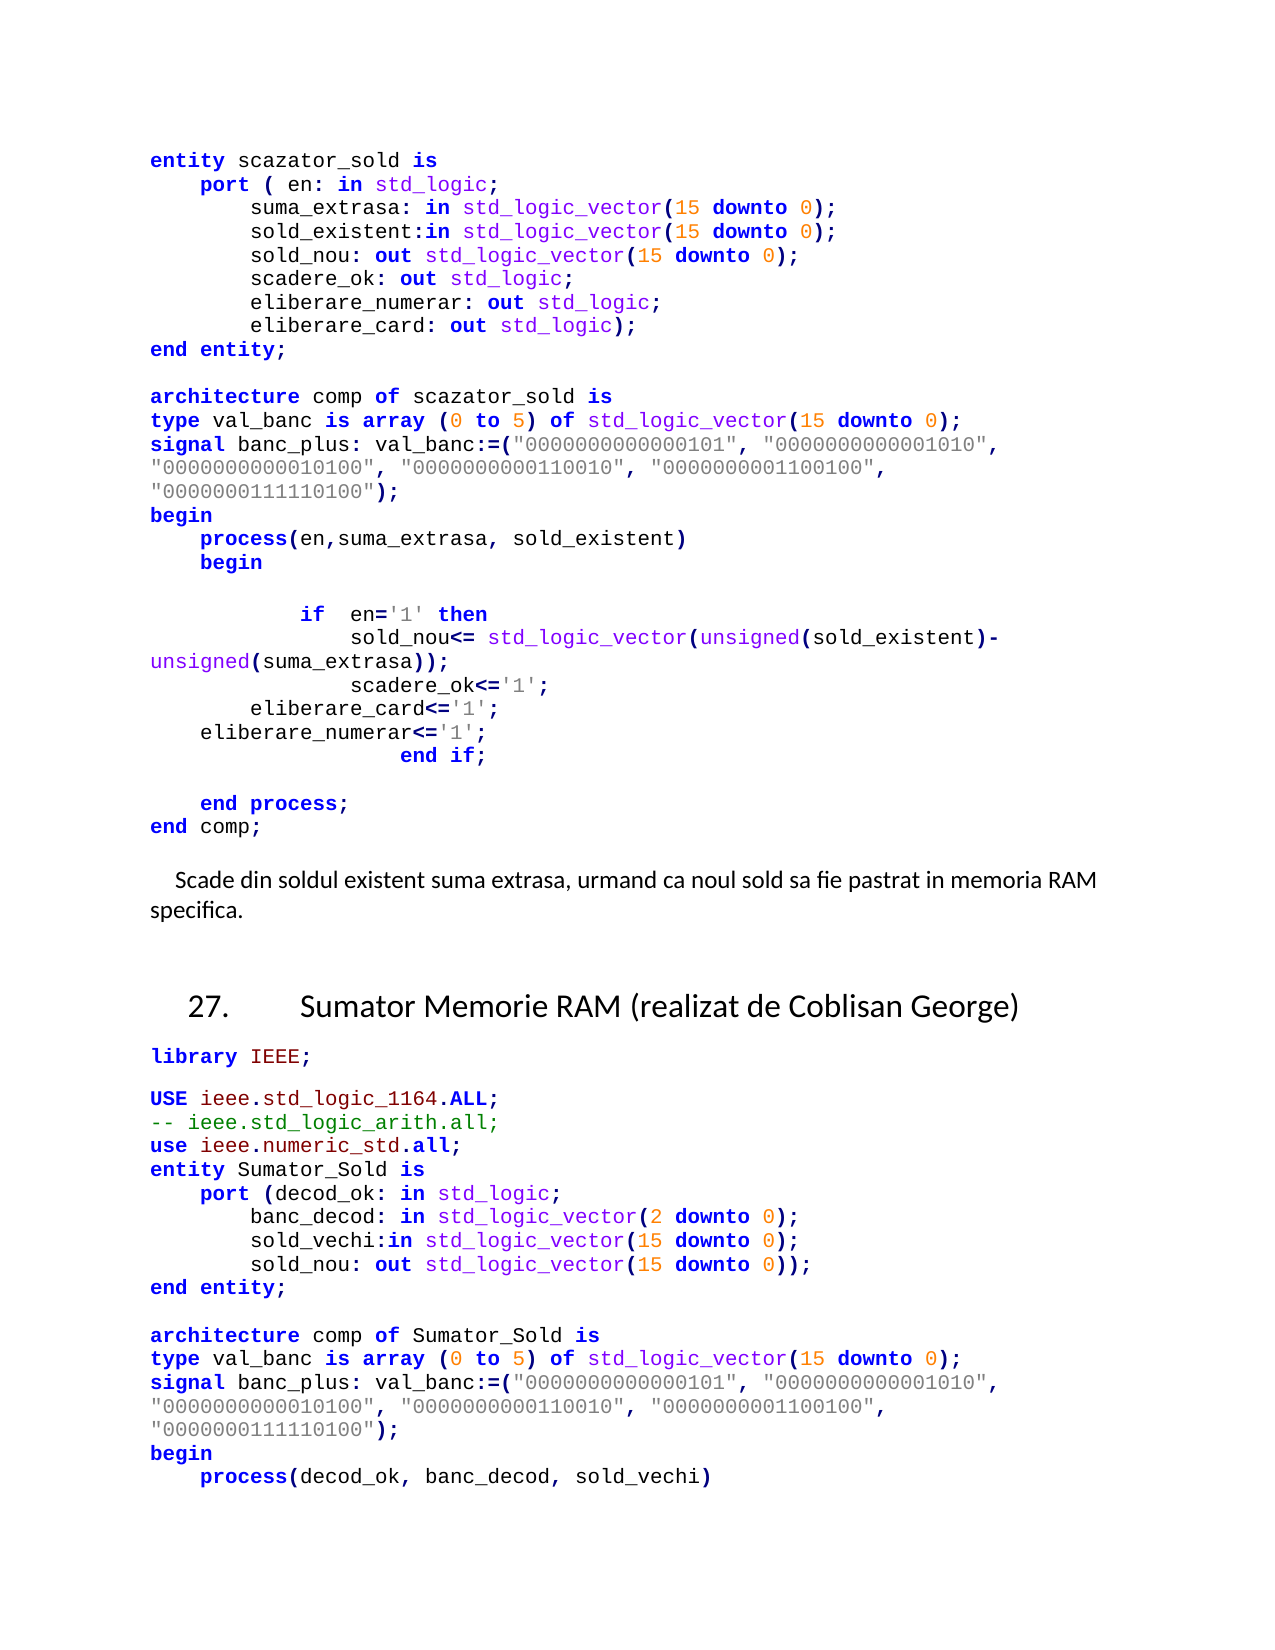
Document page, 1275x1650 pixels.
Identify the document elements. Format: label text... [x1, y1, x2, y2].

text end if; [150, 746, 1125, 769]
list Sumator Memorie RAM (realizat de Coblisan George) [187, 985, 1125, 1026]
text library IEEE; [150, 1046, 1125, 1070]
text eliberare_numerar: out std_logic; [150, 292, 1125, 316]
text type val_banc is array (0 to 5) of std_logic_vector(15 downto 0); [150, 410, 1125, 434]
text process(decod_ok, banc_decod, sold_vechi) [150, 1467, 1125, 1490]
text signal banc_plus: val_banc:=("0000000000000101", "0000000000001010", "0000000000010100", "0000000000110010", "0000000001100100", "0000000111110100"); [150, 434, 1125, 505]
text end entity; [150, 339, 1125, 363]
text eliberare_numerar<='1'; [150, 722, 1125, 746]
text use ieee.numeric_std.all; [150, 1136, 1125, 1159]
text begin [150, 505, 1125, 528]
text sold_existent:in std_logic_vector(15 downto 0); [150, 221, 1125, 244]
text entity Sumator_Sold is [150, 1159, 1125, 1183]
text port ( en: in std_logic; [150, 174, 1125, 197]
text scadere_ok: out std_logic; [150, 268, 1125, 292]
text entity scazator_sold is [150, 150, 1125, 174]
text eliberare_card<='1'; [150, 698, 1125, 722]
text banc_decod: in std_logic_vector(2 downto 0); [150, 1206, 1125, 1230]
text begin [150, 1443, 1125, 1467]
text Scade din soldul existent suma extrasa, urmand ca noul sold sa fie pastrat in memoria RAM specifica. [150, 864, 1125, 925]
text port (decod_ok: in std_logic; [150, 1183, 1125, 1206]
text end entity; [150, 1277, 1125, 1301]
text scadere_ok<='1'; [150, 674, 1125, 698]
text suma_extrasa: in std_logic_vector(15 downto 0); [150, 197, 1125, 221]
text eliberare_card: out std_logic); [150, 316, 1125, 339]
text type val_banc is array (0 to 5) of std_logic_vector(15 downto 0); [150, 1348, 1125, 1372]
text end process; [150, 793, 1125, 816]
text sold_vechi:in std_logic_vector(15 downto 0); [150, 1230, 1125, 1254]
text if en='1' then [150, 604, 1125, 627]
text begin [150, 552, 1125, 576]
text USE ieee.std_logic_1164.ALL; [150, 1088, 1125, 1112]
text sold_nou: out std_logic_vector(15 downto 0)); [150, 1254, 1125, 1277]
text architecture comp of scazator_sold is [150, 386, 1125, 410]
text sold_nou<= std_logic_vector(unsigned(sold_existent)-unsigned(suma_extrasa)); [150, 627, 1125, 674]
text end comp; [150, 816, 1125, 840]
text signal banc_plus: val_banc:=("0000000000000101", "0000000000001010", "0000000000010100", "0000000000110010", "0000000001100100", "0000000111110100"); [150, 1372, 1125, 1443]
text -- ieee.std_logic_arith.all; [150, 1112, 1125, 1136]
text process(en,suma_extrasa, sold_existent) [150, 528, 1125, 552]
text sold_nou: out std_logic_vector(15 downto 0); [150, 244, 1125, 268]
text architecture comp of Sumator_Sold is [150, 1325, 1125, 1348]
